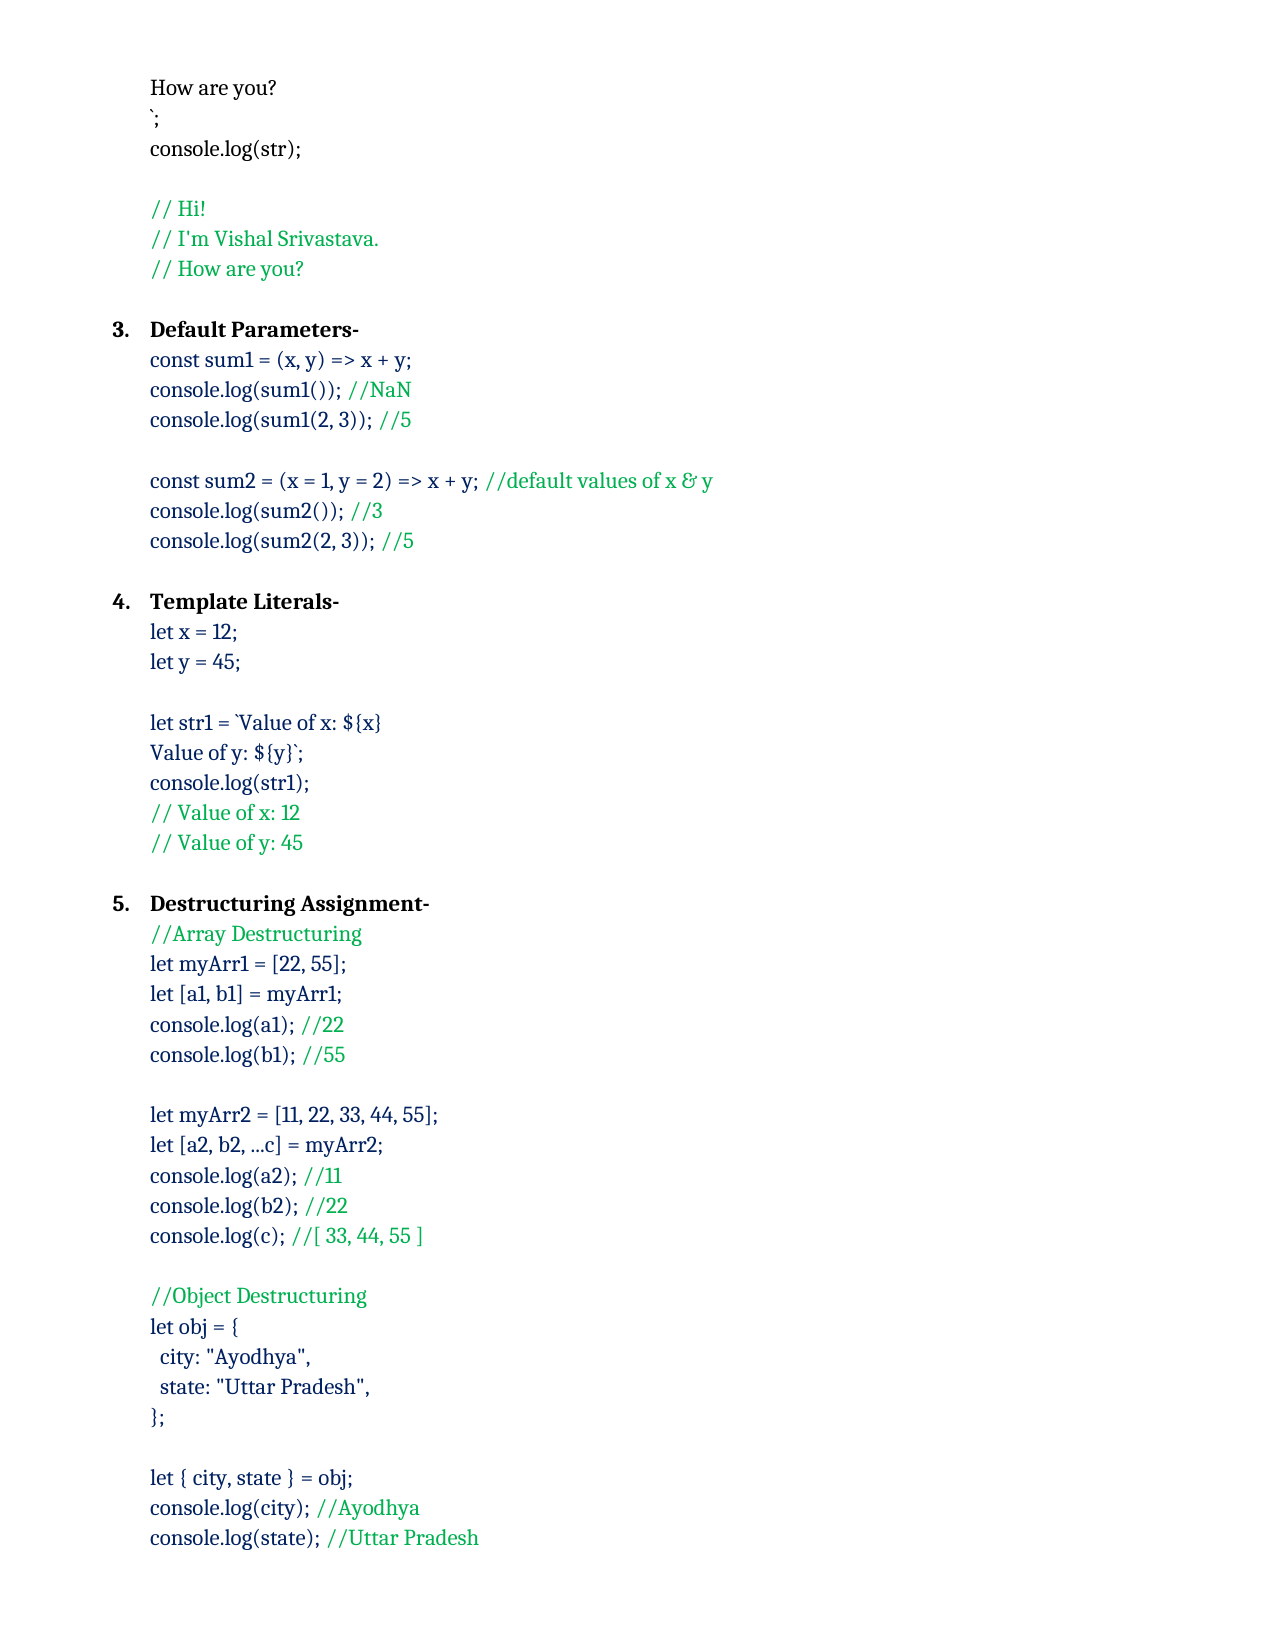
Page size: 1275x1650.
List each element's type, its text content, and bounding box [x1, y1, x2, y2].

list let [a1, b1] = myArr1; [150, 981, 1200, 1008]
list `; [150, 105, 1200, 132]
list state: "Uttar Pradesh", [150, 1374, 1200, 1400]
list Value of y: ${y}`; [150, 739, 1200, 766]
list let { city, state } = obj; [150, 1464, 1200, 1491]
list const sum2 = (x = 1, y = 2) => x + y; //default values of x & y [150, 468, 1200, 494]
list console.log(str); [150, 135, 1200, 162]
list //Object Destructuring [150, 1283, 1200, 1310]
list let myArr2 = [11, 22, 33, 44, 55]; [150, 1102, 1200, 1128]
list let x = 12; [150, 619, 1200, 645]
list console.log(city); //Ayodhya [150, 1495, 1200, 1521]
list //Array Destructuring [150, 921, 1200, 947]
list console.log(sum1()); //NaN [150, 377, 1200, 403]
list let myArr1 = [22, 55]; [150, 951, 1200, 977]
list console.log(a2); //11 [150, 1162, 1200, 1189]
list console.log(sum2(2, 3)); //5 [150, 528, 1200, 554]
list const sum1 = (x, y) => x + y; [150, 347, 1200, 373]
list console.log(c); //[ 33, 44, 55 ] [150, 1223, 1200, 1249]
list console.log(sum2()); //3 [150, 498, 1200, 524]
list }; [150, 1404, 1200, 1431]
list console.log(str1); [150, 770, 1200, 796]
list Template Literals- [112, 588, 1200, 615]
list How are you? [150, 75, 1200, 101]
list city: "Ayodhya", [150, 1344, 1200, 1370]
list // Value of x: 12 [150, 800, 1200, 826]
list // How are you? [150, 256, 1200, 283]
list console.log(b2); //22 [150, 1193, 1200, 1219]
list console.log(a1); //22 [150, 1011, 1200, 1038]
list // I'm Vishal Srivastava. [150, 226, 1200, 252]
list // Hi! [150, 196, 1200, 222]
list // Value of y: 45 [150, 830, 1200, 857]
list Destructuring Assignment- [112, 891, 1200, 917]
list let str1 = `Value of x: ${x} [150, 709, 1200, 736]
list let obj = { [150, 1313, 1200, 1340]
list Default Parameters- [112, 317, 1200, 343]
list let y = 45; [150, 649, 1200, 675]
list console.log(sum1(2, 3)); //5 [150, 407, 1200, 434]
list console.log(state); //Uttar Pradesh [150, 1525, 1200, 1551]
list console.log(b1); //55 [150, 1042, 1200, 1068]
list let [a2, b2, ...c] = myArr2; [150, 1132, 1200, 1159]
